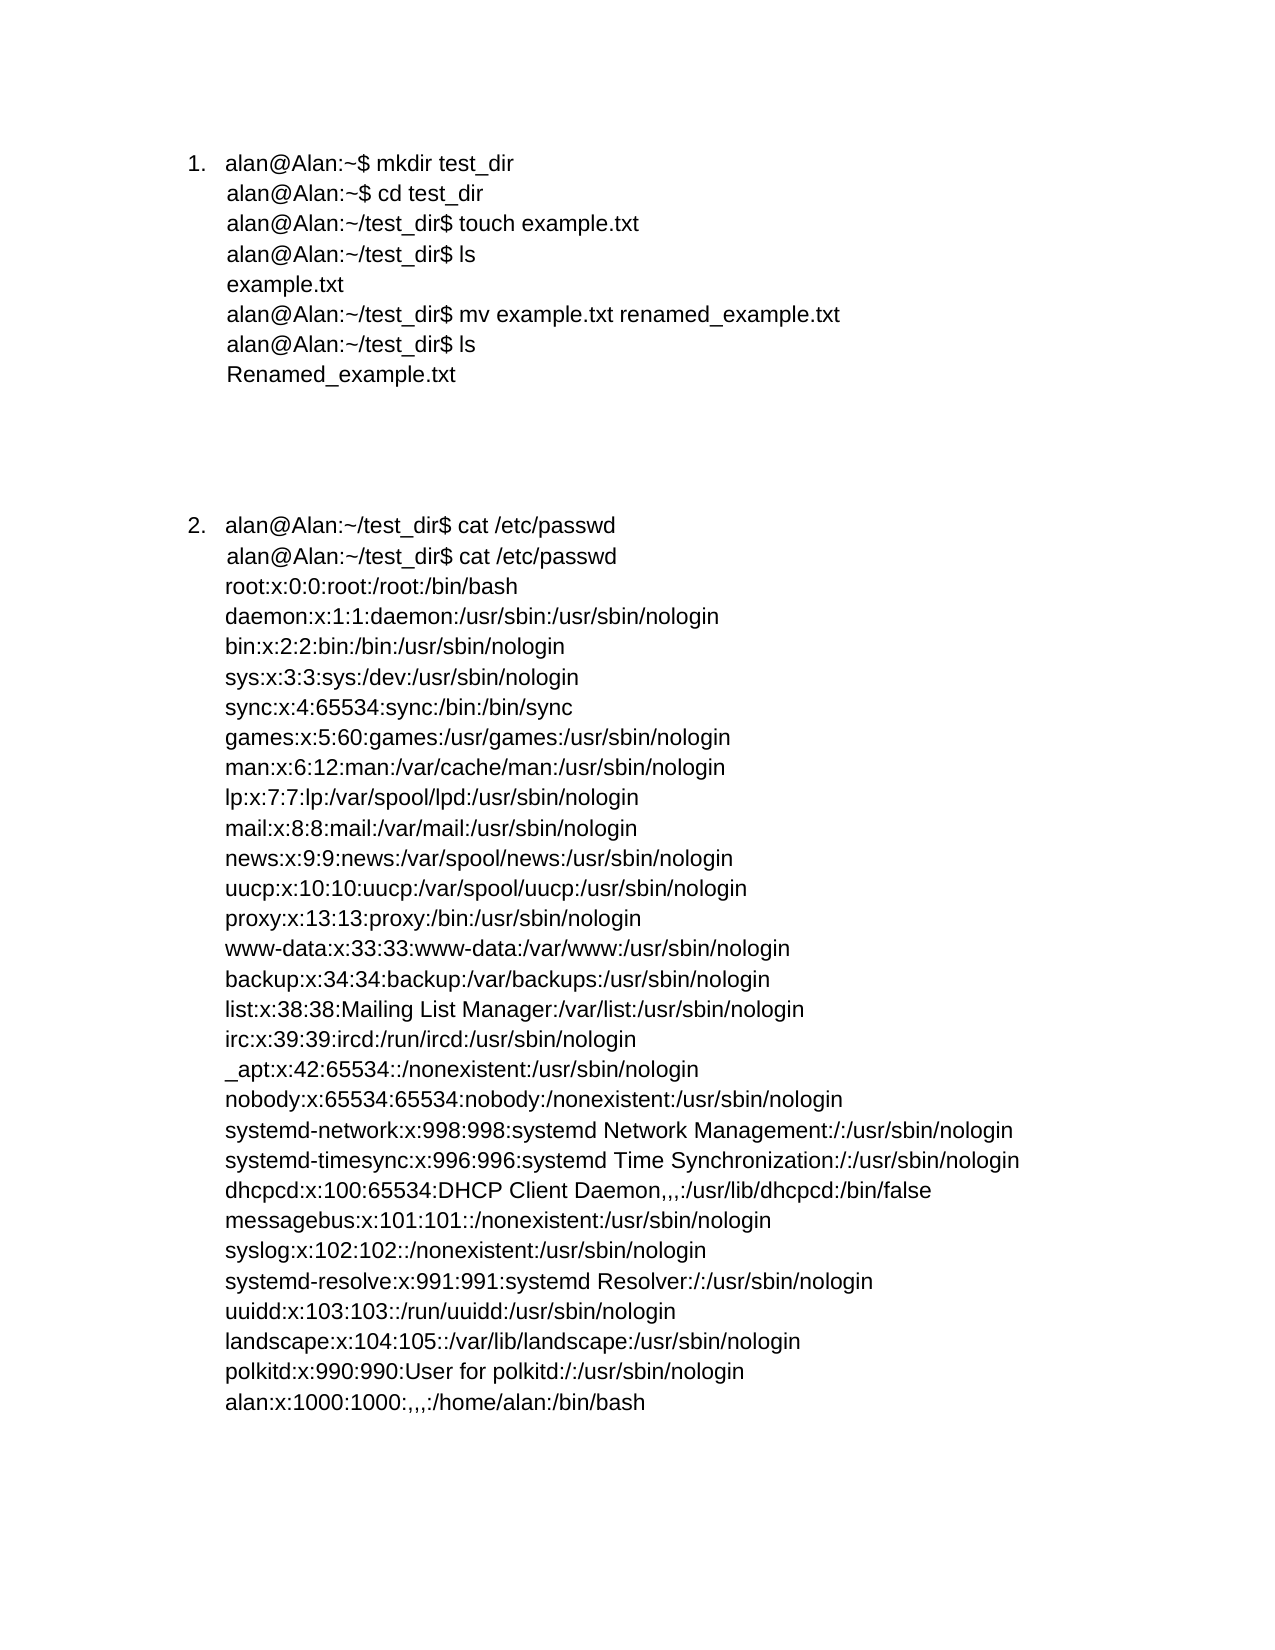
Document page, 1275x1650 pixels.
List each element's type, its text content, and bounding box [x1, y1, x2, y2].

text systemd-timesync:x:996:996:systemd Time Synchronization:/:/usr/sbin/nologin [150, 1147, 1125, 1173]
text messagebus:x:101:101::/nonexistent:/usr/sbin/nologin [150, 1207, 1125, 1234]
text polkitd:x:990:990:User for polkitd:/:/usr/sbin/nologin [150, 1358, 1125, 1385]
text _apt:x:42:65534::/nonexistent:/usr/sbin/nologin [150, 1056, 1125, 1083]
text mail:x:8:8:mail:/var/mail:/usr/sbin/nologin [150, 814, 1125, 841]
text sync:x:4:65534:sync:/bin:/bin/sync [150, 694, 1125, 720]
text bin:x:2:2:bin:/bin:/usr/sbin/nologin [150, 633, 1125, 660]
text daemon:x:1:1:daemon:/usr/sbin:/usr/sbin/nologin [150, 603, 1125, 629]
text alan@Alan:~/test_dir$ mv example.txt renamed_example.txt [150, 301, 1125, 327]
list alan@Alan:~$ mkdir test_dir [187, 150, 1125, 176]
text alan@Alan:~/test_dir$ ls [150, 331, 1125, 358]
text root:x:0:0:root:/root:/bin/bash [150, 573, 1125, 599]
text sys:x:3:3:sys:/dev:/usr/sbin/nologin [150, 663, 1125, 690]
text systemd-resolve:x:991:991:systemd Resolver:/:/usr/sbin/nologin [150, 1268, 1125, 1294]
text proxy:x:13:13:proxy:/bin:/usr/sbin/nologin [150, 905, 1125, 932]
text games:x:5:60:games:/usr/games:/usr/sbin/nologin [150, 724, 1125, 750]
text alan@Alan:~$ cd test_dir [150, 180, 1125, 207]
text Renamed_example.txt [150, 361, 1125, 388]
text www-data:x:33:33:www-data:/var/www:/usr/sbin/nologin [150, 935, 1125, 962]
text example.txt [150, 271, 1125, 297]
text uuidd:x:103:103::/run/uuidd:/usr/sbin/nologin [150, 1298, 1125, 1324]
text alan@Alan:~/test_dir$ cat /etc/passwd [150, 543, 1125, 569]
text irc:x:39:39:ircd:/run/ircd:/usr/sbin/nologin [150, 1026, 1125, 1052]
text news:x:9:9:news:/var/spool/news:/usr/sbin/nologin [150, 845, 1125, 871]
text list:x:38:38:Mailing List Manager:/var/list:/usr/sbin/nologin [150, 996, 1125, 1022]
text alan:x:1000:1000:,,,:/home/alan:/bin/bash [150, 1388, 1125, 1415]
list alan@Alan:~/test_dir$ cat /etc/passwd [187, 512, 1125, 539]
text backup:x:34:34:backup:/var/backups:/usr/sbin/nologin [150, 966, 1125, 992]
text dhcpcd:x:100:65534:DHCP Client Daemon,,,:/usr/lib/dhcpcd:/bin/false [150, 1177, 1125, 1203]
text systemd-network:x:998:998:systemd Network Management:/:/usr/sbin/nologin [150, 1117, 1125, 1143]
text man:x:6:12:man:/var/cache/man:/usr/sbin/nologin [150, 754, 1125, 781]
text alan@Alan:~/test_dir$ touch example.txt [150, 210, 1125, 237]
text landscape:x:104:105::/var/lib/landscape:/usr/sbin/nologin [150, 1328, 1125, 1354]
text syslog:x:102:102::/nonexistent:/usr/sbin/nologin [150, 1237, 1125, 1264]
text alan@Alan:~/test_dir$ ls [150, 241, 1125, 267]
text lp:x:7:7:lp:/var/spool/lpd:/usr/sbin/nologin [150, 784, 1125, 811]
text uucp:x:10:10:uucp:/var/spool/uucp:/usr/sbin/nologin [150, 875, 1125, 901]
text nobody:x:65534:65534:nobody:/nonexistent:/usr/sbin/nologin [150, 1086, 1125, 1113]
